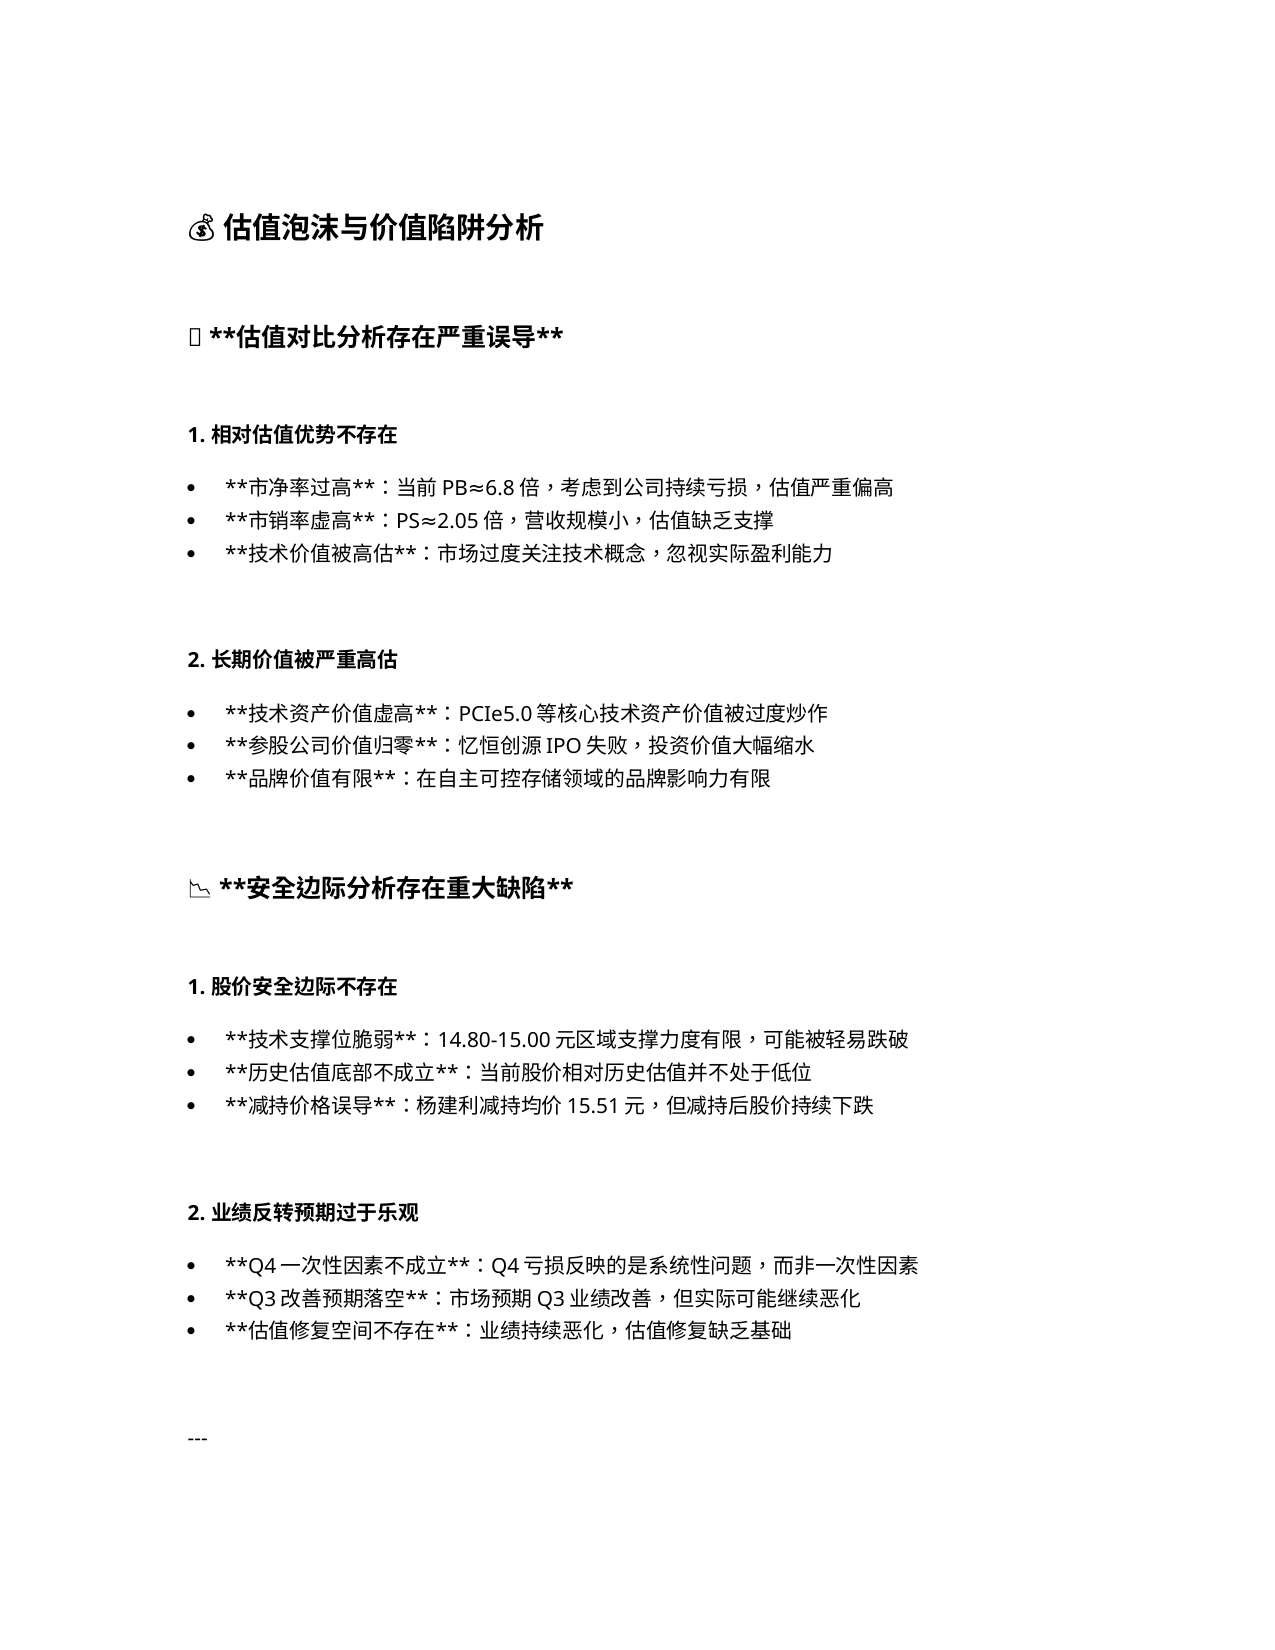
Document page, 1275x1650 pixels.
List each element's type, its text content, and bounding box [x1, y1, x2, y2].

text 1. 股价安全边际不存在 [187, 972, 1087, 1001]
list **减持价格误导**：杨建利减持均价15.51元，但减持后股价持续下跌 [187, 1091, 1087, 1119]
list **技术资产价值虚高**：PCIe5.0等核心技术资产价值被过度炒作 [187, 699, 1087, 727]
list **估值修复空间不存在**：业绩持续恶化，估值修复缺乏基础 [187, 1316, 1087, 1345]
list **Q3改善预期落空**：市场预期Q3业绩改善，但实际可能继续恶化 [187, 1284, 1087, 1312]
list **市销率虚高**：PS≈2.05倍，营收规模小，估值缺乏支撑 [187, 506, 1087, 534]
list **历史估值底部不成立**：当前股价相对历史估值并不处于低位 [187, 1058, 1087, 1087]
text 2. 长期价值被严重高估 [187, 646, 1087, 674]
list **技术价值被高估**：市场过度关注技术概念，忽视实际盈利能力 [187, 539, 1087, 567]
list **市净率过高**：当前PB≈6.8倍，考虑到公司持续亏损，估值严重偏高 [187, 473, 1087, 502]
list **Q4一次性因素不成立**：Q4亏损反映的是系统性问题，而非一次性因素 [187, 1251, 1087, 1279]
list **技术支撑位脆弱**：14.80-15.00元区域支撑力度有限，可能被轻易跌破 [187, 1026, 1087, 1054]
text 2. 业绩反转预期过于乐观 [187, 1198, 1087, 1226]
subtitle 💰 估值泡沫与价值陷阱分析 [187, 208, 1087, 247]
subtitle ❌ **估值对比分析存在严重误导** [187, 319, 1087, 353]
text 1. 相对估值优势不存在 [187, 420, 1087, 448]
list **参股公司价值归零**：忆恒创源IPO失败，投资价值大幅缩水 [187, 732, 1087, 760]
text --- [187, 1423, 1087, 1452]
list **品牌价值有限**：在自主可控存储领域的品牌影响力有限 [187, 764, 1087, 793]
subtitle 📉 **安全边际分析存在重大缺陷** [187, 871, 1087, 905]
